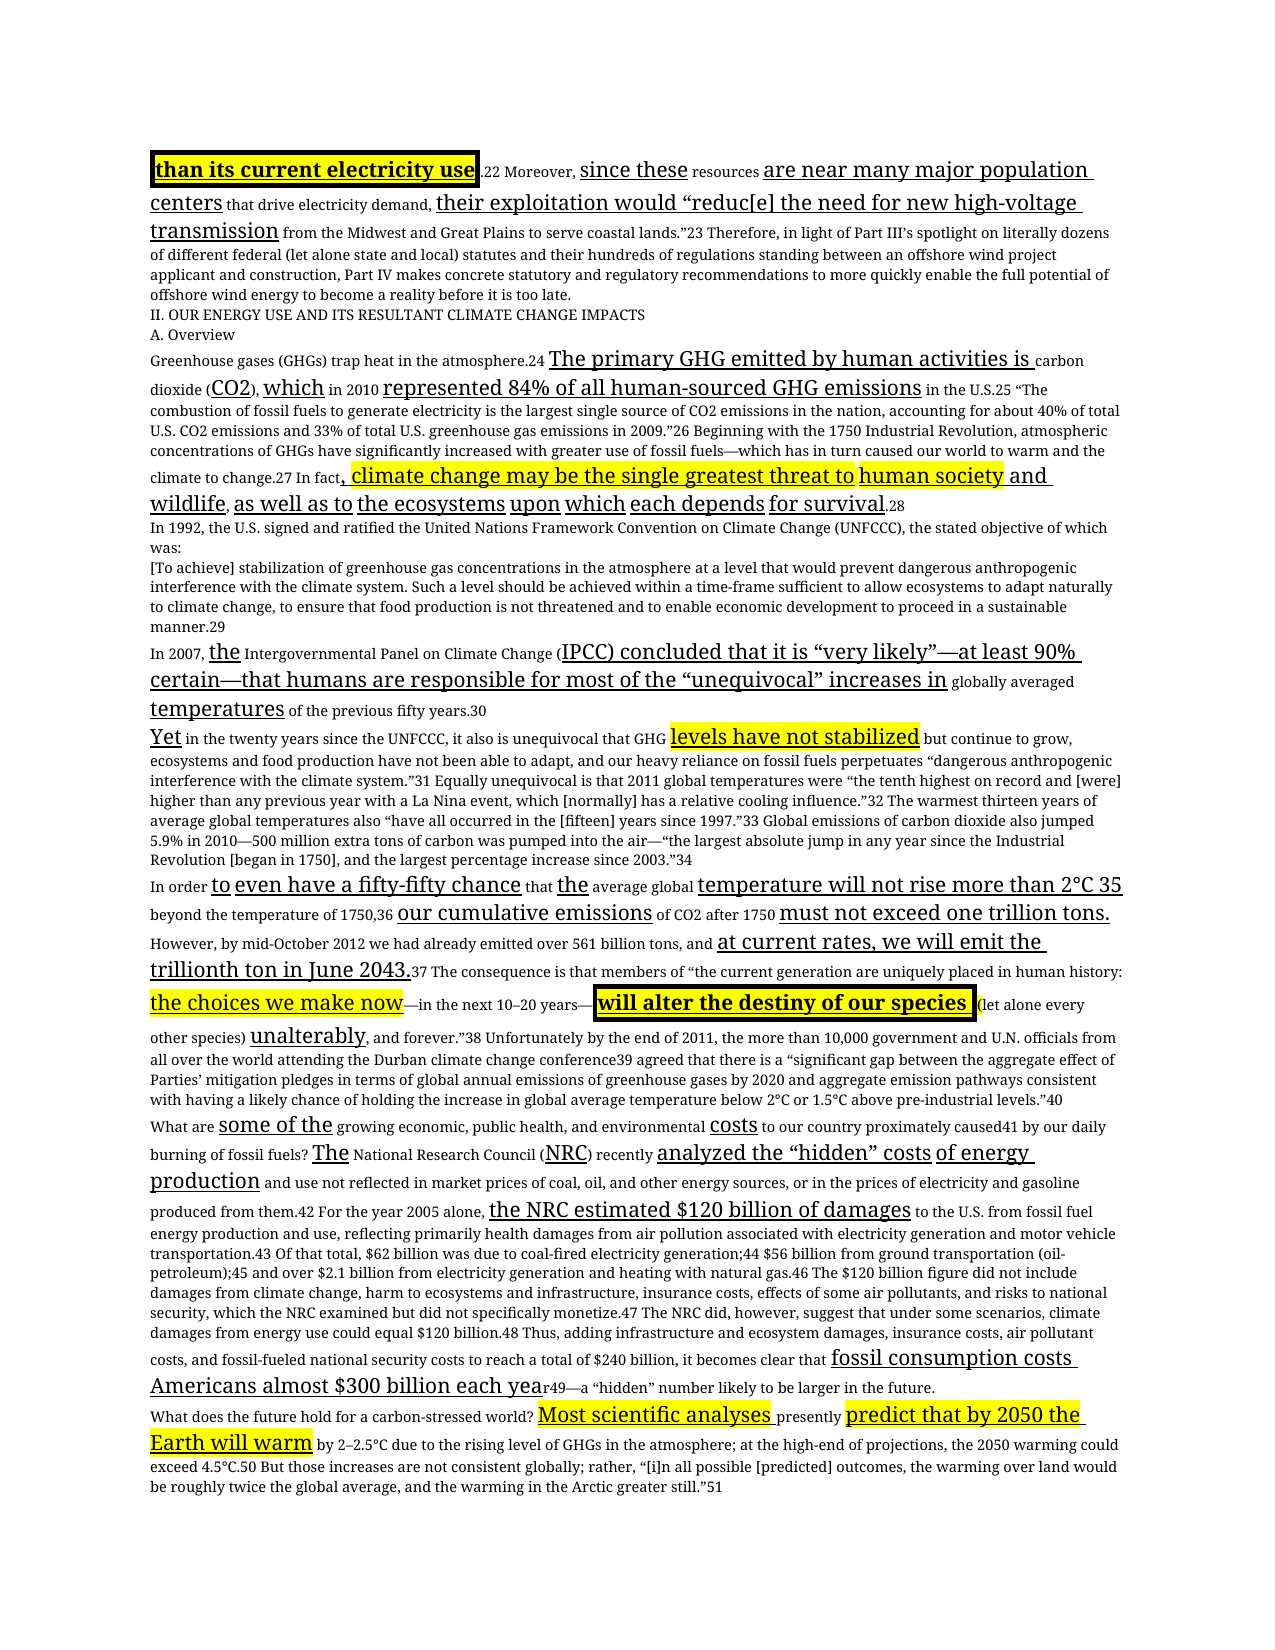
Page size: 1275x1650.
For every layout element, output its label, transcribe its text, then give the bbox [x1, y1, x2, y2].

text In 1992, the U.S. signed and ratified the United Nations Framework Convention on Climate Change (UNFCCC), the stated objective of which was: [150, 518, 1125, 557]
text II. OUR ENERGY USE AND ITS RESULTANT CLIMATE CHANGE IMPACTS [150, 304, 1125, 324]
text Yet in the twenty years since the UNFCCC, it also is unequivocal that GHG levels have not stabilized but continue to grow, ecosystems and food production have not been able to adapt, and our heavy reliance on fossil fuels perpetuates “dangerous anthropogenic interference with the climate system.”31 Equally unequivocal is that 2011 global temperatures were “the tenth highest on record and [were] higher than any previous year with a La Nina event, which [normally] has a relative cooling influence.”32 The warmest thirteen years of average global temperatures also “have all occurred in the [fifteen] years since 1997.”33 Global emissions of carbon dioxide also jumped 5.9% in 2010—500 million extra tons of carbon was pumped into the air—“the largest absolute jump in any year since the Industrial Revolution [began in 1750], and the largest percentage increase since 2003.”34 [150, 722, 1125, 870]
text What does the future hold for a carbon-stressed world? Most scientific analyses presently predict that by 2050 the Earth will warm by 2–2.5°C due to the rising level of GHGs in the atmosphere; at the high-end of projections, the 2050 warming could exceed 4.5°C.50 But those increases are not consistent globally; rather, “[i]n all possible [predicted] outcomes, the warming over land would be roughly twice the global average, and the warming in the Arctic greater still.”51 [150, 1400, 1125, 1496]
text Greenhouse gases (GHGs) trap heat in the atmosphere.24 The primary GHG emitted by human activities is carbon dioxide (CO2), which in 2010 represented 84% of all human-sourced GHG emissions in the U.S.25 “The combustion of fossil fuels to generate electricity is the largest single source of CO2 emissions in the nation, accounting for about 40% of total U.S. CO2 emissions and 33% of total U.S. greenhouse gas emissions in 2009.”26 Beginning with the 1750 Industrial Revolution, atmospheric concentrations of GHGs have significantly increased with greater use of fossil fuels—which has in turn caused our world to warm and the climate to change.27 In fact, climate change may be the single greatest threat to human society and wildlife, as well as to the ecosystems upon which each depends for survival.28 [150, 344, 1125, 518]
text In 2007, the Intergovernmental Panel on Climate Change (IPCC) concluded that it is “very likely”—at least 90% certain—that humans are responsible for most of the “unequivocal” increases in globally averaged temperatures of the previous fifty years.30 [150, 637, 1125, 722]
text In order to even have a fifty-fifty chance that the average global temperature will not rise more than 2°C 35 beyond the temperature of 1750,36 our cumulative emissions of CO2 after 1750 must not exceed one trillion tons. However, by mid-October 2012 we had already emitted over 561 billion tons, and at current rates, we will emit the trillionth ton in June 2043.37 The consequence is that members of “the current generation are uniquely placed in human history: the choices we make now—in the next 10–20 years—will alter the destiny of our species (let alone every other species) unalterably, and forever.”38 Unfortunately by the end of 2011, the more than 10,000 government and U.N. officials from all over the world attending the Durban climate change conference39 agreed that there is a “significant gap between the aggregate effect of Parties’ mitigation pledges in terms of global annual emissions of greenhouse gases by 2020 and aggregate emission pathways consistent with having a likely chance of holding the increase in global average temperature below 2°C or 1.5°C above pre-industrial levels.”40 [150, 870, 1125, 1110]
text A. Overview [150, 324, 1125, 344]
text What are some of the growing economic, public health, and environmental costs to our country proximately caused41 by our daily burning of fossil fuels? The National Research Council (NRC) recently analyzed the “hidden” costs of energy production and use not reflected in market prices of coal, oil, and other energy sources, or in the prices of electricity and gasoline produced from them.42 For the year 2005 alone, the NRC estimated $120 billion of damages to the U.S. from fossil fuel energy production and use, reflecting primarily health damages from air pollution associated with electricity generation and motor vehicle transportation.43 Of that total, $62 billion was due to coal-fired electricity generation;44 $56 billion from ground transportation (oil-petroleum);45 and over $2.1 billion from electricity generation and heating with natural gas.46 The $120 billion figure did not include damages from climate change, harm to ecosystems and infrastructure, insurance costs, effects of some air pollutants, and risks to national security, which the NRC examined but did not specifically monetize.47 The NRC did, however, suggest that under some scenarios, climate damages from energy use could equal $120 billion.48 Thus, adding infrastructure and ecosystem damages, insurance costs, air pollutant costs, and fossil-fueled national security costs to reach a total of $240 billion, it becomes clear that fossil consumption costs Americans almost $300 billion each year49—a “hidden” number likely to be larger in the future. [150, 1110, 1125, 1400]
text [To achieve] stabilization of greenhouse gas concentrations in the atmosphere at a level that would prevent dangerous anthropogenic interference with the climate system. Such a level should be achieved within a time-frame sufficient to allow ecosystems to adapt naturally to climate change, to ensure that food production is not threatened and to enable economic development to proceed in a sustainable manner.29 [150, 557, 1125, 637]
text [150, 150, 1125, 304]
